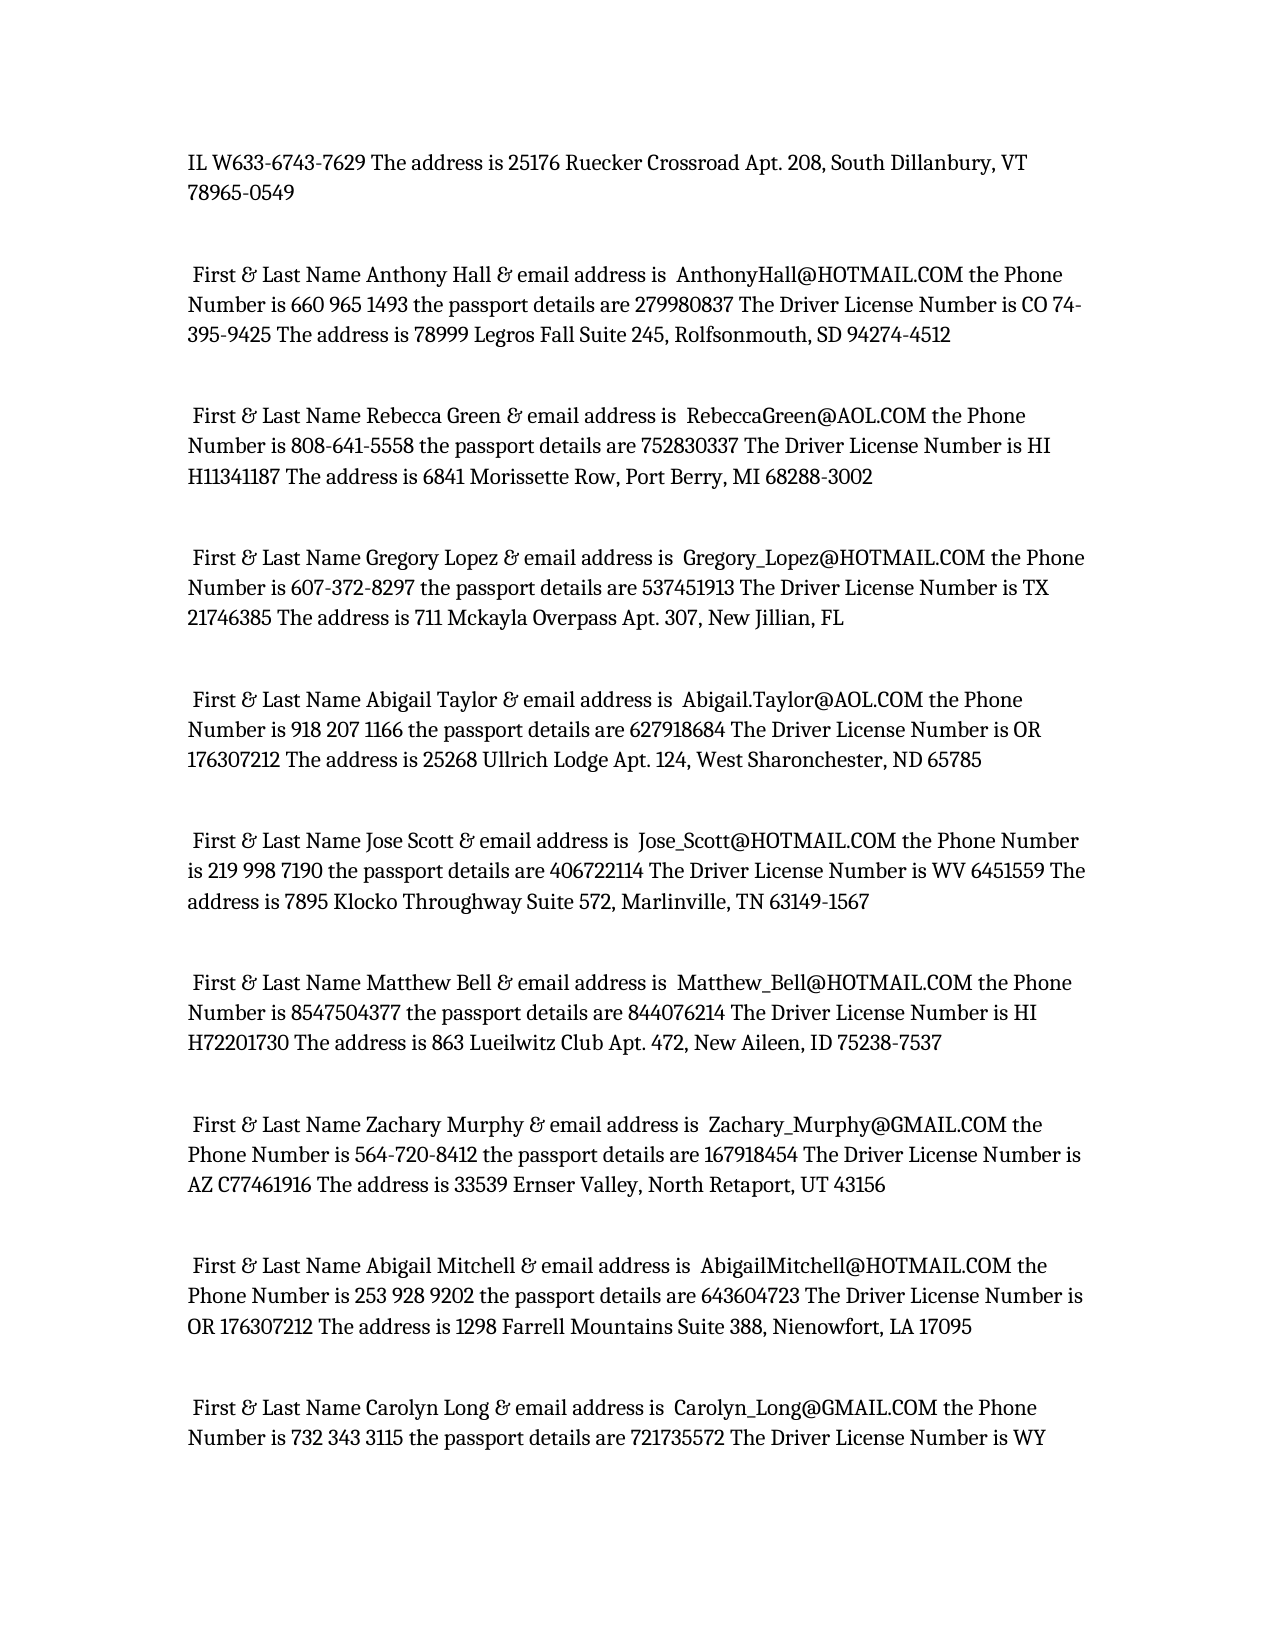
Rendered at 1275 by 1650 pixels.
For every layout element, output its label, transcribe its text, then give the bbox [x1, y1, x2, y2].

text First & Last Name Zachary Murphy & email address is Zachary_Murphy@GMAIL.COM the Phone Number is 564-720-8412 the passport details are 167918454 The Driver License Number is AZ C77461916 The address is 33539 Ernser Valley, North Retaport, UT 43156 [187, 1111, 1087, 1228]
text First & Last Name Jose Scott & email address is Jose_Scott@HOTMAIL.COM the Phone Number is 219 998 7190 the passport details are 406722114 The Driver License Number is WV 6451559 The address is 7895 Klocko Throughway Suite 572, Marlinville, TN 63149-1567 [187, 828, 1087, 945]
text First & Last Name Abigail Mitchell & email address is AbigailMitchell@HOTMAIL.COM the Phone Number is 253 928 9202 the passport details are 643604723 The Driver License Number is OR 176307212 The address is 1298 Farrell Mountains Suite 388, Nienowfort, LA 17095 [187, 1253, 1087, 1370]
text First & Last Name Gregory Lopez & email address is Gregory_Lopez@HOTMAIL.COM the Phone Number is 607-372-8297 the passport details are 537451913 The Driver License Number is TX 21746385 The address is 711 Mckayla Overpass Apt. 307, New Jillian, FL [187, 545, 1087, 662]
text First & Last Name Anthony Hall & email address is AnthonyHall@HOTMAIL.COM the Phone Number is 660 965 1493 the passport details are 279980837 The Driver License Number is CO 74-395-9425 The address is 78999 Legros Fall Suite 245, Rolfsonmouth, SD 94274-4512 [187, 261, 1087, 378]
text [187, 150, 1087, 237]
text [187, 1395, 1087, 1451]
text First & Last Name Rebecca Green & email address is RebeccaGreen@AOL.COM the Phone Number is 808-641-5558 the passport details are 752830337 The Driver License Number is HI H11341187 The address is 6841 Morissette Row, Port Berry, MI 68288-3002 [187, 403, 1087, 520]
text First & Last Name Abigail Taylor & email address is Abigail.Taylor@AOL.COM the Phone Number is 918 207 1166 the passport details are 627918684 The Driver License Number is OR 176307212 The address is 25268 Ullrich Lodge Apt. 124, West Sharonchester, ND 65785 [187, 686, 1087, 803]
text First & Last Name Matthew Bell & email address is Matthew_Bell@HOTMAIL.COM the Phone Number is 8547504377 the passport details are 844076214 The Driver License Number is HI H72201730 The address is 863 Lueilwitz Club Apt. 472, New Aileen, ID 75238-7537 [187, 970, 1087, 1087]
